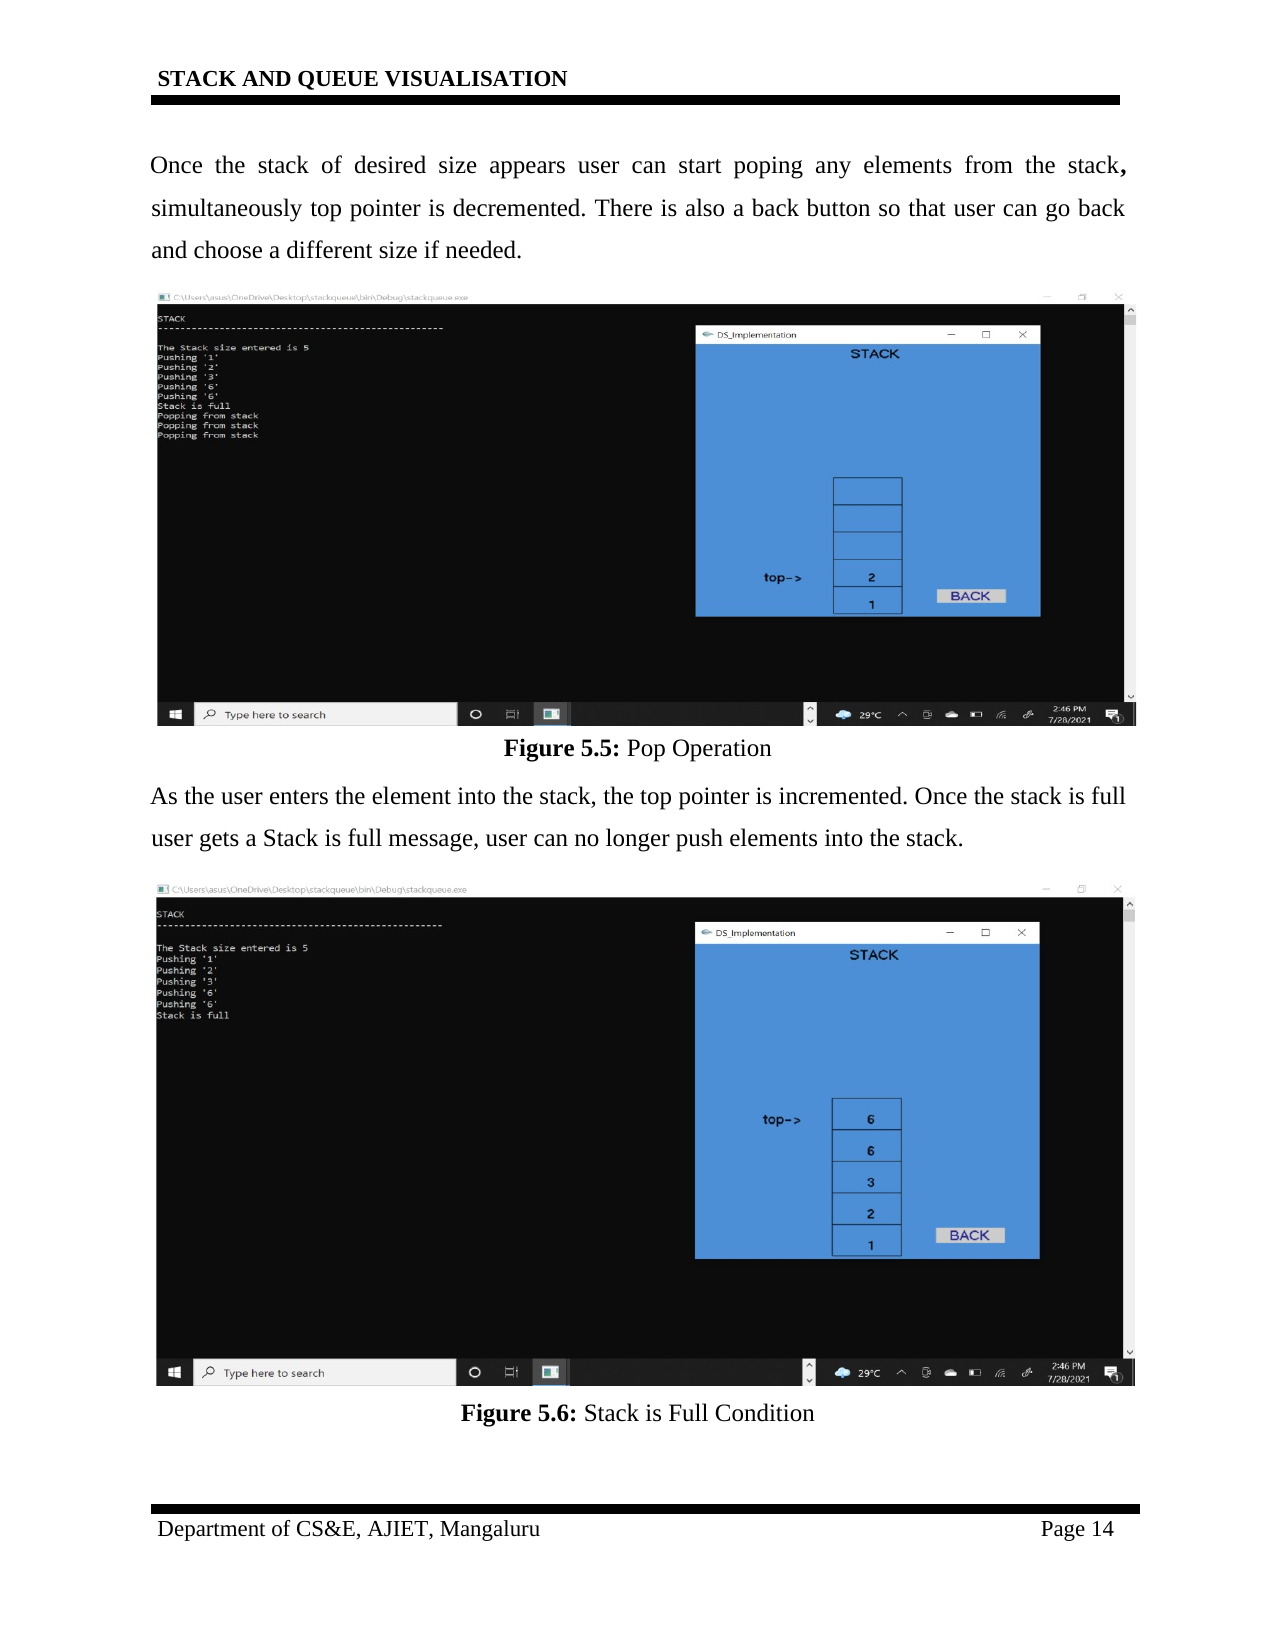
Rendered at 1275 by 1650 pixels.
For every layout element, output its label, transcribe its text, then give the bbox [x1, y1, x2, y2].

text Figure 5.5: Pop Operation [141, 733, 1135, 762]
text Figure 5.6: Stack is Full Condition [141, 1398, 1134, 1427]
picture [156, 882, 1135, 1386]
text As the user enters the element into the stack, the top pointer is incremented. Once the stack is full user gets a Stack is full message, user can no longer push elements into the stack. [150, 781, 1126, 852]
text Once the stack of desired size appears user can start poping any elements from the stack, simultaneously top pointer is decremented. There is also a back button so that user can go back and choose a different size if needed. [150, 151, 1126, 264]
picture [157, 290, 1137, 726]
